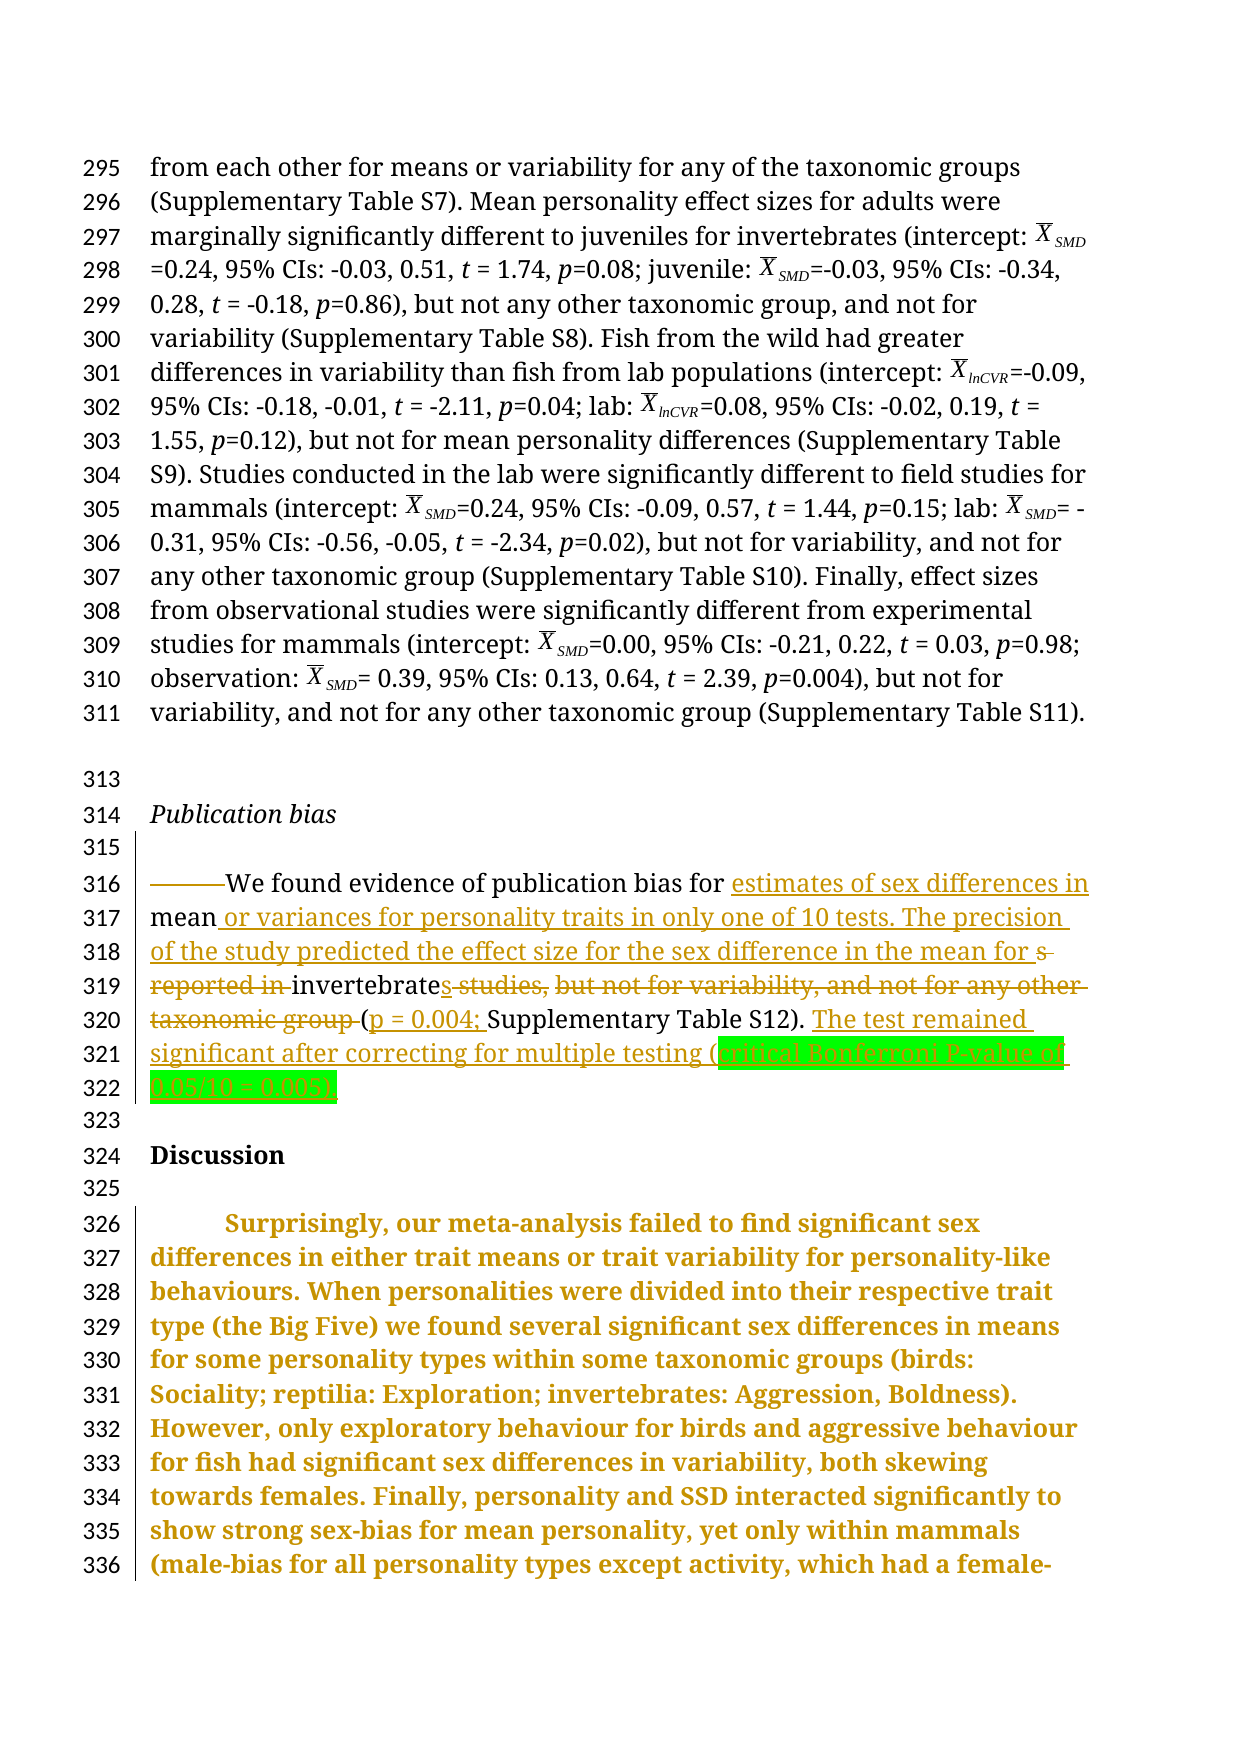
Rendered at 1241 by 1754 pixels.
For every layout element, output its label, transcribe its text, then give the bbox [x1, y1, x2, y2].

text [150, 1206, 1090, 1581]
text Publication bias [150, 797, 1090, 831]
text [150, 150, 1090, 763]
text Discussion [150, 1138, 1090, 1172]
text We found evidence of publication bias for meaninvertebrate (Supplementary Table S12). [150, 865, 1090, 1104]
